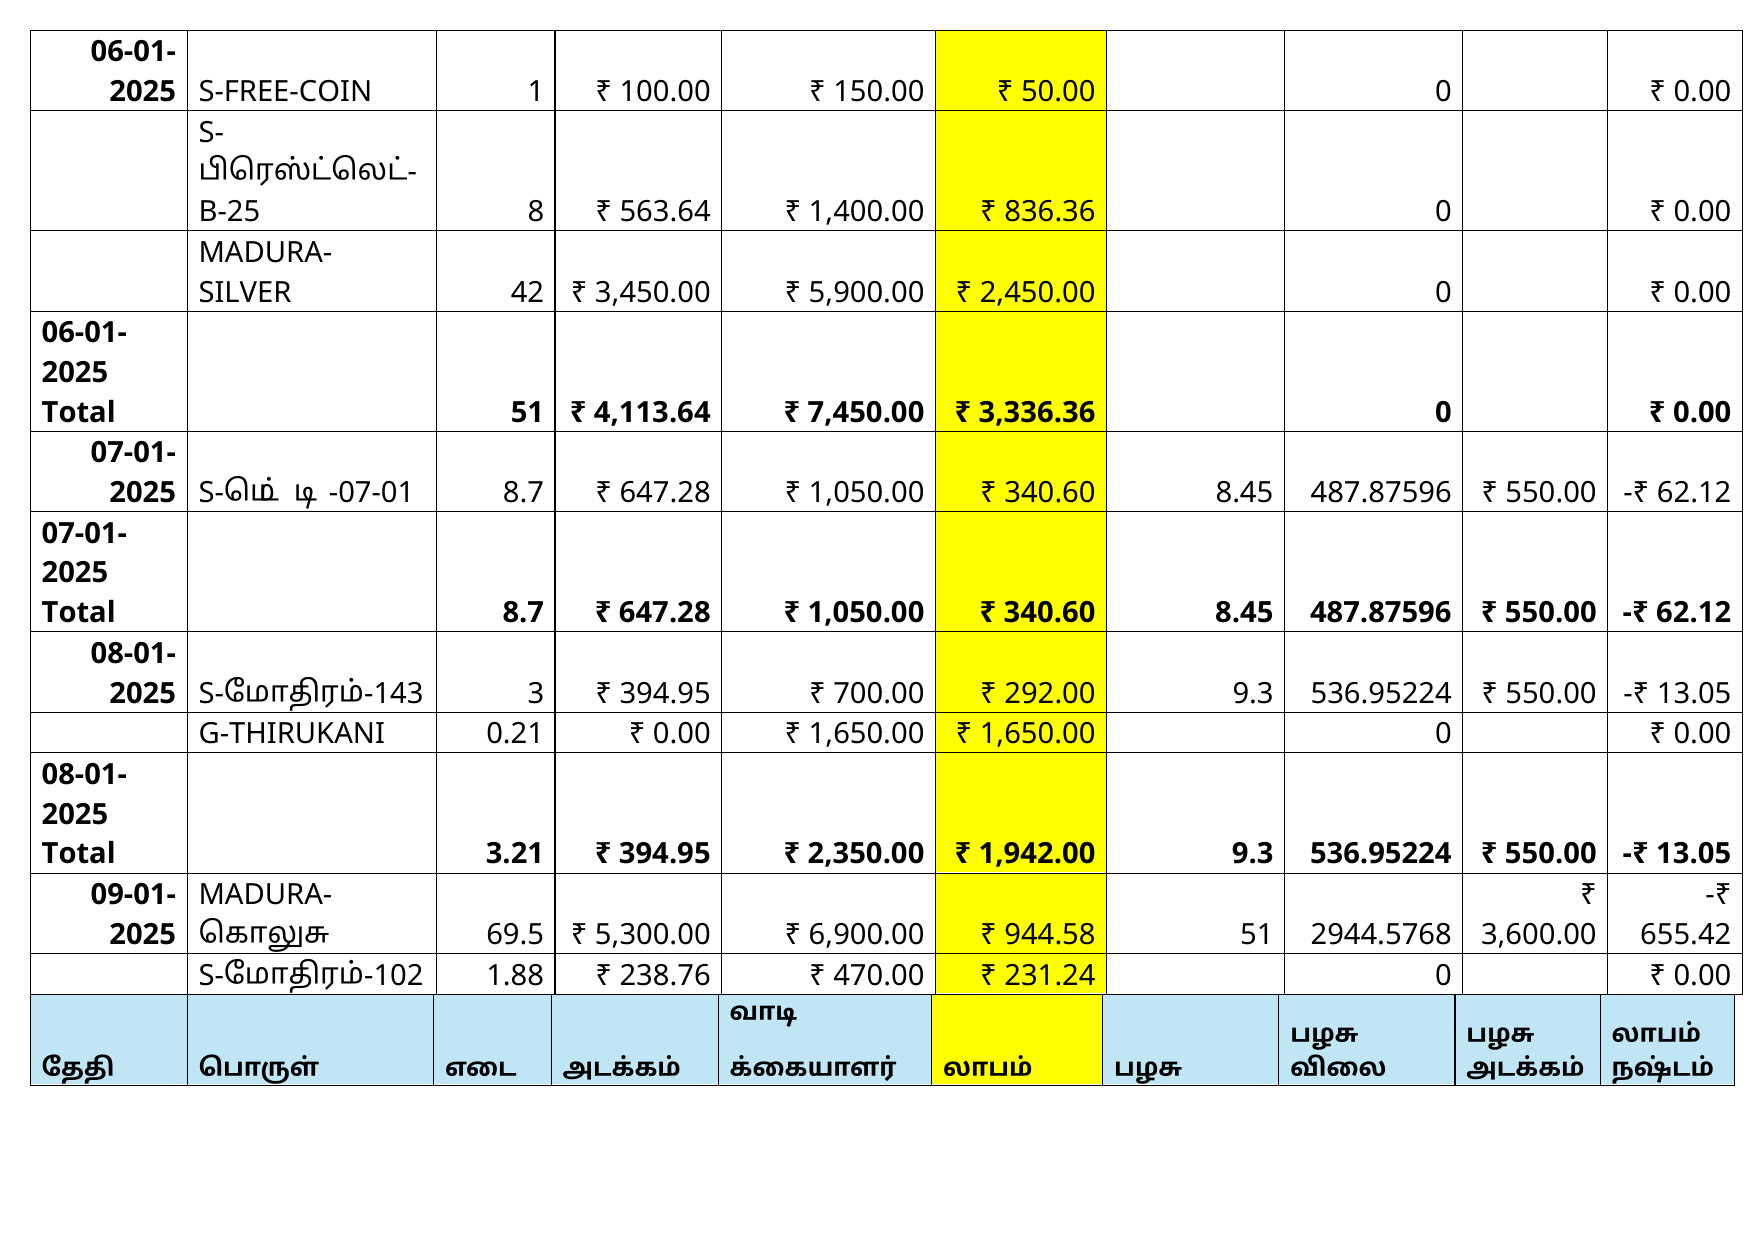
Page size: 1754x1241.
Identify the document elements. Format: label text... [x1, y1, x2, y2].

table_cell ₹ 550.00 [1463, 753, 1607, 872]
table_cell ₹ 7,450.00 [722, 312, 935, 431]
table_cell [1107, 111, 1284, 230]
table_cell [1463, 312, 1607, 431]
table_cell 51 [1107, 874, 1284, 953]
table_cell ₹ 470.00 [722, 954, 935, 993]
table_cell -₹ 62.12 [1608, 512, 1742, 631]
table_cell ₹ 394.95 [556, 753, 721, 872]
table_cell ₹ 238.76 [556, 954, 721, 993]
table_cell [31, 954, 187, 993]
table_cell 8.45 [1107, 432, 1284, 511]
table_cell [188, 753, 436, 872]
table_cell ₹ 5,300.00 [556, 874, 721, 953]
table_cell 0.21 [437, 713, 554, 752]
table_cell 536.95224 [1285, 753, 1462, 872]
table_cell ₹ 0.00 [1608, 231, 1742, 311]
table_cell ₹ 647.28 [556, 512, 721, 631]
table_cell [31, 111, 187, 230]
table_cell [1107, 312, 1284, 431]
table_cell 0 [1285, 312, 1462, 431]
table_cell [1463, 31, 1607, 110]
table_cell [1463, 713, 1607, 752]
table_cell ₹ 2,450.00 [936, 231, 1106, 311]
table_cell [31, 713, 187, 752]
table_cell 3 [437, 632, 554, 712]
table_cell ₹ 1,400.00 [722, 111, 935, 230]
table_cell 8 [437, 111, 554, 230]
table_cell தேதி [31, 995, 187, 1084]
table_cell ₹ 5,900.00 [722, 231, 935, 311]
table_cell லாபம் [932, 995, 1102, 1084]
table_cell ₹ 150.00 [722, 31, 935, 110]
table_cell 69.5 [437, 874, 554, 953]
table_cell ₹ 0.00 [1608, 111, 1742, 230]
table_cell 8.7 [437, 512, 554, 631]
table_cell ₹ 4,113.64 [556, 312, 721, 431]
table_cell 08-01-2025 Total [31, 753, 187, 872]
table_cell ₹ 0.00 [1608, 713, 1742, 752]
table_cell 8.45 [1107, 512, 1284, 631]
table_cell ₹ 0.00 [556, 713, 721, 752]
table_cell ₹ 3,600.00 [1463, 874, 1607, 953]
table_cell S-மோதிரம்-102 [188, 954, 436, 993]
table_cell அடக்கம் [552, 995, 718, 1084]
table_cell பழசு விலை [1279, 995, 1454, 1084]
table_cell ₹ 340.60 [936, 432, 1106, 511]
table_cell ₹ 1,942.00 [936, 753, 1106, 872]
table_cell 1 [437, 31, 554, 110]
table_cell 09-01-2025 [31, 874, 187, 953]
table_cell ₹ 1,050.00 [722, 512, 935, 631]
table_cell ₹ 550.00 [1463, 632, 1607, 712]
table_cell ₹ 0.00 [1608, 954, 1742, 993]
table_cell பழசு அடக்கம் [1456, 995, 1600, 1084]
table_cell 1.88 [437, 954, 554, 993]
table_cell ₹ 550.00 [1463, 432, 1607, 511]
table_cell ₹ 340.60 [936, 512, 1106, 631]
table_cell [1107, 954, 1284, 993]
table_cell MADURA-கொலுசு [188, 874, 436, 953]
table_cell [1463, 111, 1607, 230]
table_cell 0 [1285, 713, 1462, 752]
table_cell ₹ 100.00 [556, 31, 721, 110]
table_cell -₹ 13.05 [1608, 632, 1742, 712]
table_cell ₹ 563.64 [556, 111, 721, 230]
table_cell [1107, 713, 1284, 752]
table_cell [1463, 954, 1607, 993]
table_cell ₹ 292.00 [936, 632, 1106, 712]
table_cell S-மெட்டி-07-01 [188, 432, 436, 511]
table_cell MADURA-SILVER [188, 231, 436, 311]
table_cell 0 [1285, 231, 1462, 311]
table_cell ₹ 1,650.00 [722, 713, 935, 752]
table_cell 8.7 [437, 432, 554, 511]
table_cell 07-01-2025 [31, 432, 187, 511]
table_cell ₹ 6,900.00 [722, 874, 935, 953]
table_cell ₹ 0.00 [1608, 312, 1742, 431]
table_cell எடை [434, 995, 551, 1084]
table_cell 0 [1285, 111, 1462, 230]
table_cell ₹ 647.28 [556, 432, 721, 511]
table_cell S-பிரெஸ்ட்லெட்-B-25 [188, 111, 436, 230]
table_cell 06-01-2025 Total [31, 312, 187, 431]
table_cell ₹ 1,050.00 [722, 432, 935, 511]
table_cell 0 [1285, 954, 1462, 993]
table_cell ₹ 394.95 [556, 632, 721, 712]
table_cell 487.87596 [1285, 512, 1462, 631]
table_cell [188, 512, 436, 631]
table_cell G-THIRUKANI [188, 713, 436, 752]
table_cell 42 [437, 231, 554, 311]
table_cell 07-01-2025 Total [31, 512, 187, 631]
table_cell S-மோதிரம்-143 [188, 632, 436, 712]
table_cell ₹ 700.00 [722, 632, 935, 712]
table_cell ₹ 1,650.00 [936, 713, 1106, 752]
table_cell ₹ 3,450.00 [556, 231, 721, 311]
table_cell 3.21 [437, 753, 554, 872]
table_cell 536.95224 [1285, 632, 1462, 712]
table_cell ₹ 944.58 [936, 874, 1106, 953]
table_cell லாபம் நஷ்டம் [1601, 995, 1734, 1084]
table_cell ₹ 836.36 [936, 111, 1106, 230]
table_cell 2944.5768 [1285, 874, 1462, 953]
table_cell [1107, 231, 1284, 311]
table_cell ₹ 550.00 [1463, 512, 1607, 631]
table_cell [1107, 31, 1284, 110]
table_cell -₹ 62.12 [1608, 432, 1742, 511]
table_cell S-FREE-COIN [188, 31, 436, 110]
table_cell 9.3 [1107, 753, 1284, 872]
table_cell [188, 312, 436, 431]
table_cell 487.87596 [1285, 432, 1462, 511]
table_cell 08-01-2025 [31, 632, 187, 712]
table_cell வாடி க்கையாளர் [719, 995, 931, 1084]
table_cell ₹ 0.00 [1608, 31, 1742, 110]
table_cell பொருள் [188, 995, 433, 1084]
table_cell -₹ 13.05 [1608, 753, 1742, 872]
table_cell பழசு [1103, 995, 1278, 1084]
table_cell ₹ 3,336.36 [936, 312, 1106, 431]
table_cell 06-01-2025 [31, 31, 187, 110]
table_cell 0 [1285, 31, 1462, 110]
table_cell -₹ 655.42 [1608, 874, 1742, 953]
table_cell ₹ 50.00 [936, 31, 1106, 110]
table_cell 9.3 [1107, 632, 1284, 712]
table_cell 51 [437, 312, 554, 431]
table_cell ₹ 2,350.00 [722, 753, 935, 872]
table_cell [1463, 231, 1607, 311]
table_cell [31, 231, 187, 311]
table_cell ₹ 231.24 [936, 954, 1106, 993]
